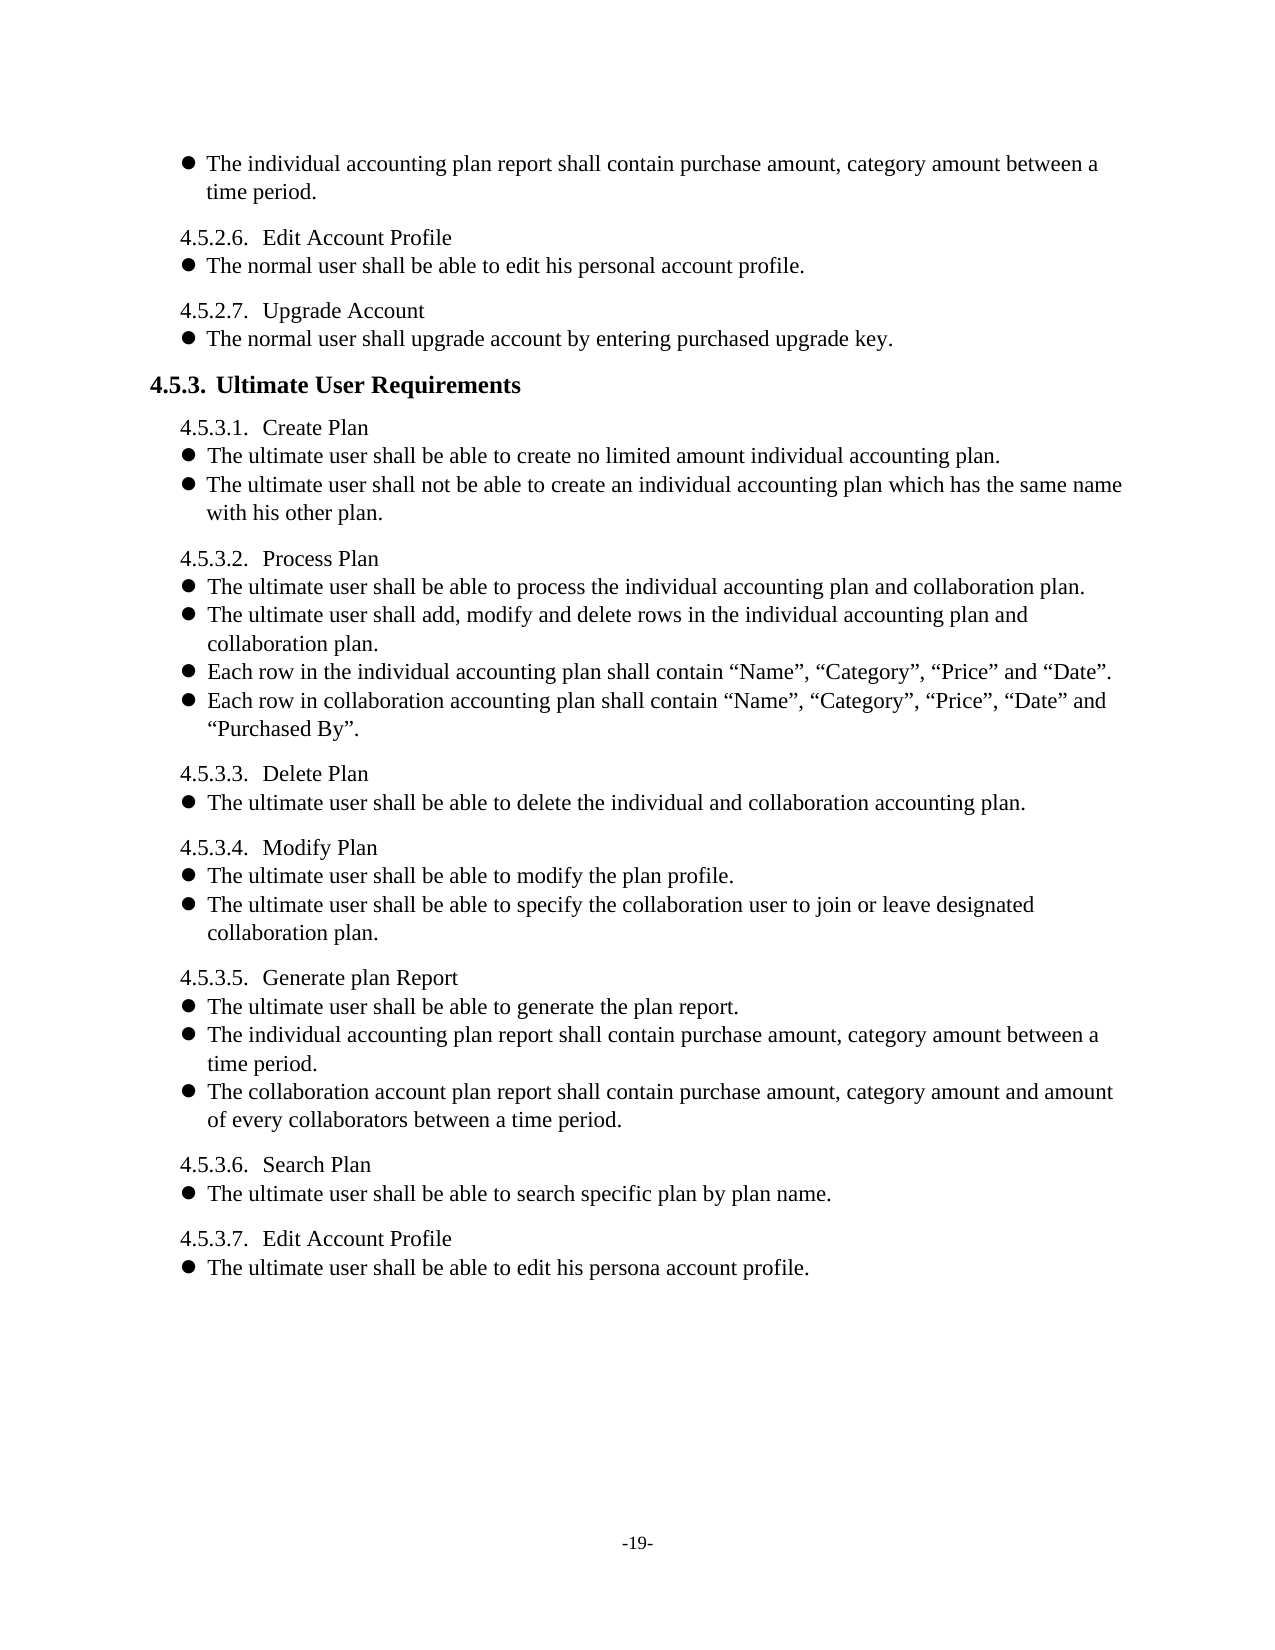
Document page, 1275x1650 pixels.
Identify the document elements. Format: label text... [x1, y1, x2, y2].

subtitle Search Plan [180, 1152, 1125, 1178]
subtitle Ultimate User Requirements [150, 371, 1125, 399]
list The ultimate user shall be able to modify the plan profile. [180, 862, 1125, 889]
list Each row in the individual accounting plan shall contain “Name”, “Category”, “Price” and “Date”. [180, 658, 1125, 685]
list The ultimate user shall be able to search specific plan by plan name. [180, 1180, 1125, 1206]
subtitle Edit Account Profile [180, 223, 1125, 250]
list The ultimate user shall be able to process the individual accounting plan and collaboration plan. [180, 573, 1125, 599]
list Each row in collaboration accounting plan shall contain “Name”, “Category”, “Price”, “Date” and “Purchased By”. [180, 687, 1125, 742]
subtitle Generate plan Report [180, 964, 1125, 991]
list The ultimate user shall not be able to create an individual accounting plan which has the same name with his other plan. [180, 471, 1125, 526]
list The collaboration account plan report shall contain purchase amount, category amount and amount of every collaborators between a time period. [180, 1078, 1125, 1133]
list The individual accounting plan report shall contain purchase amount, category amount between a time period. [180, 150, 1125, 205]
list The individual accounting plan report shall contain purchase amount, category amount between a time period. [180, 1021, 1125, 1076]
subtitle Modify Plan [180, 834, 1125, 860]
list The ultimate user shall be able to create no limited amount individual accounting plan. [180, 443, 1125, 469]
subtitle Process Plan [180, 544, 1125, 571]
subtitle Edit Account Profile [180, 1225, 1125, 1251]
list The normal user shall upgrade account by entering purchased upgrade key. [180, 326, 1125, 352]
list The ultimate user shall be able to generate the plan report. [180, 993, 1125, 1019]
list The ultimate user shall add, modify and delete rows in the individual accounting plan and collaboration plan. [180, 601, 1125, 656]
subtitle Upgrade Account [180, 297, 1125, 323]
subtitle Create Plan [180, 414, 1125, 441]
list The ultimate user shall be able to edit his persona account profile. [180, 1253, 1125, 1280]
subtitle Delete Plan [180, 760, 1125, 787]
list The ultimate user shall be able to delete the individual and collaboration accounting plan. [180, 789, 1125, 815]
list The normal user shall be able to edit his personal account profile. [180, 252, 1125, 278]
list The ultimate user shall be able to specify the collaboration user to join or leave designated collaboration plan. [180, 891, 1125, 946]
